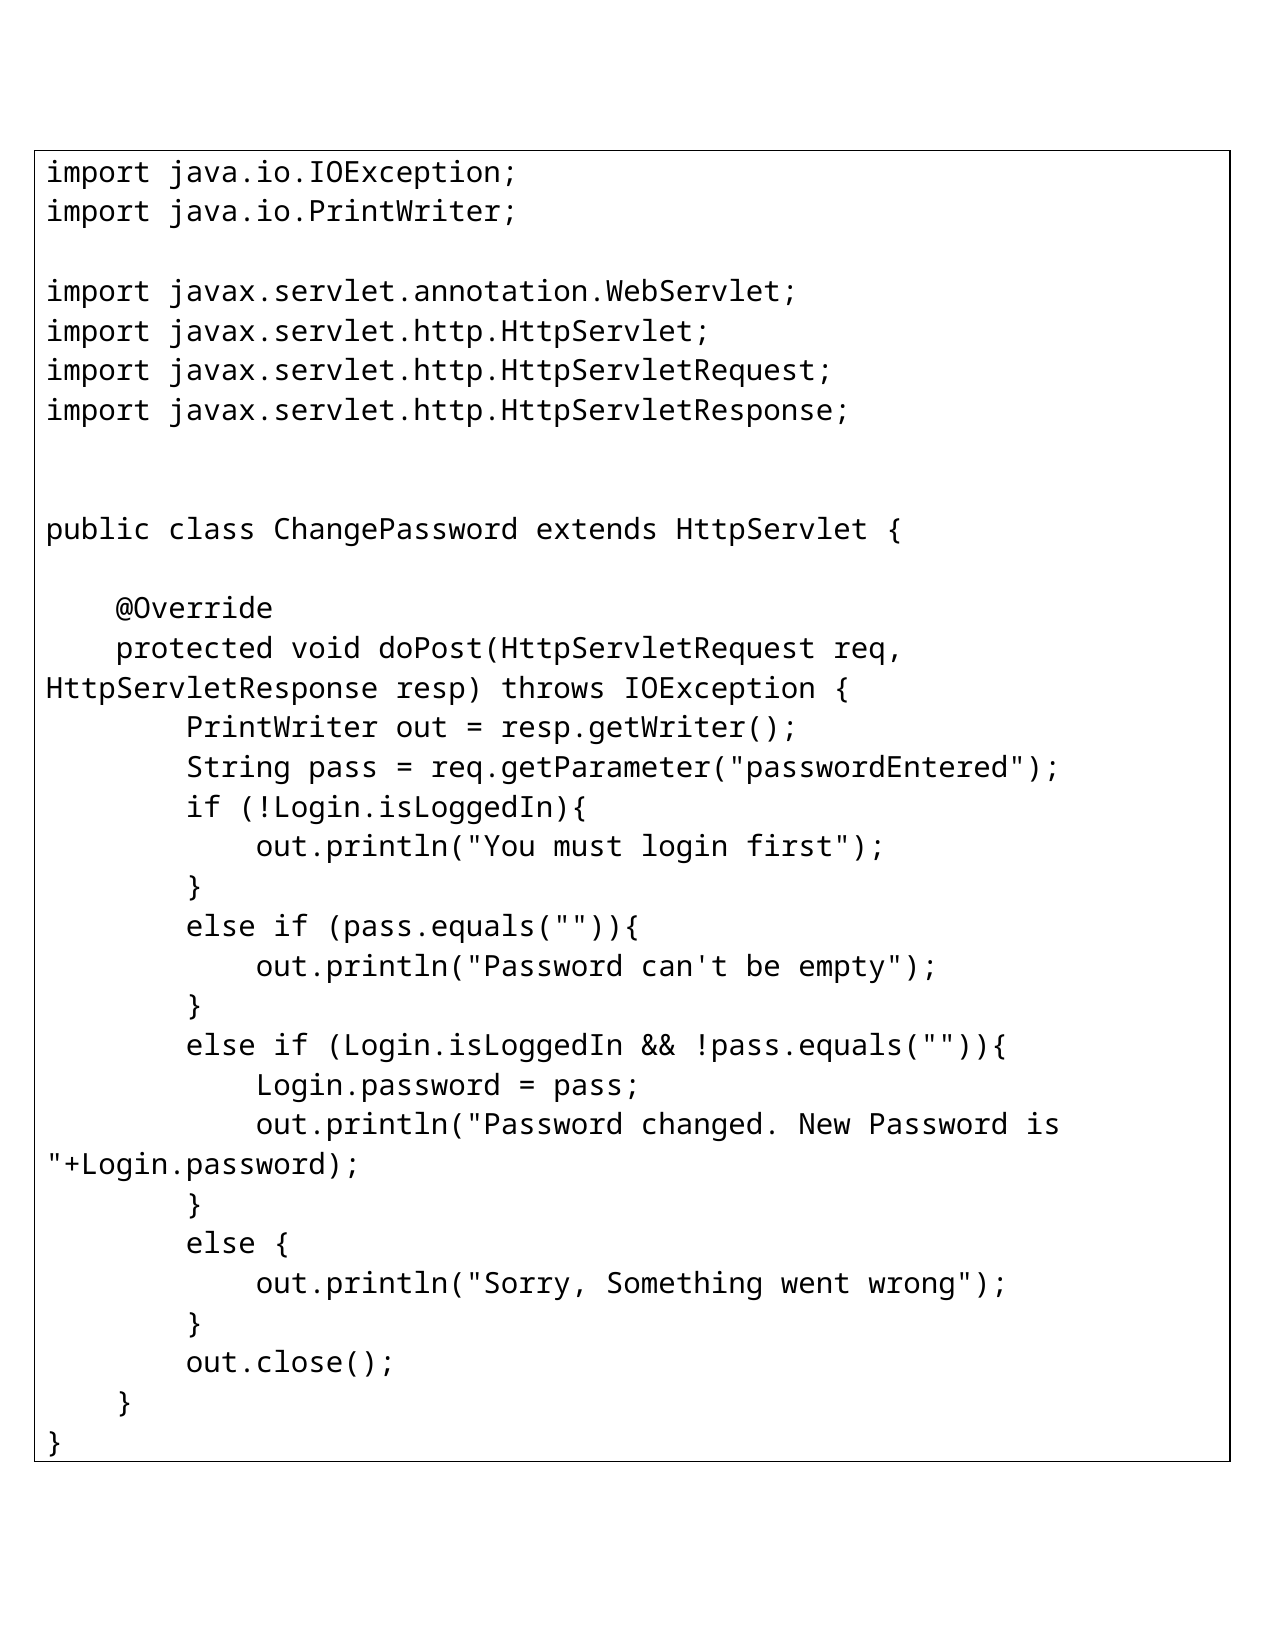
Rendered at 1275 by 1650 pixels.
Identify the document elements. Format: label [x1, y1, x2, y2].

table_header [35, 151, 1229, 1461]
